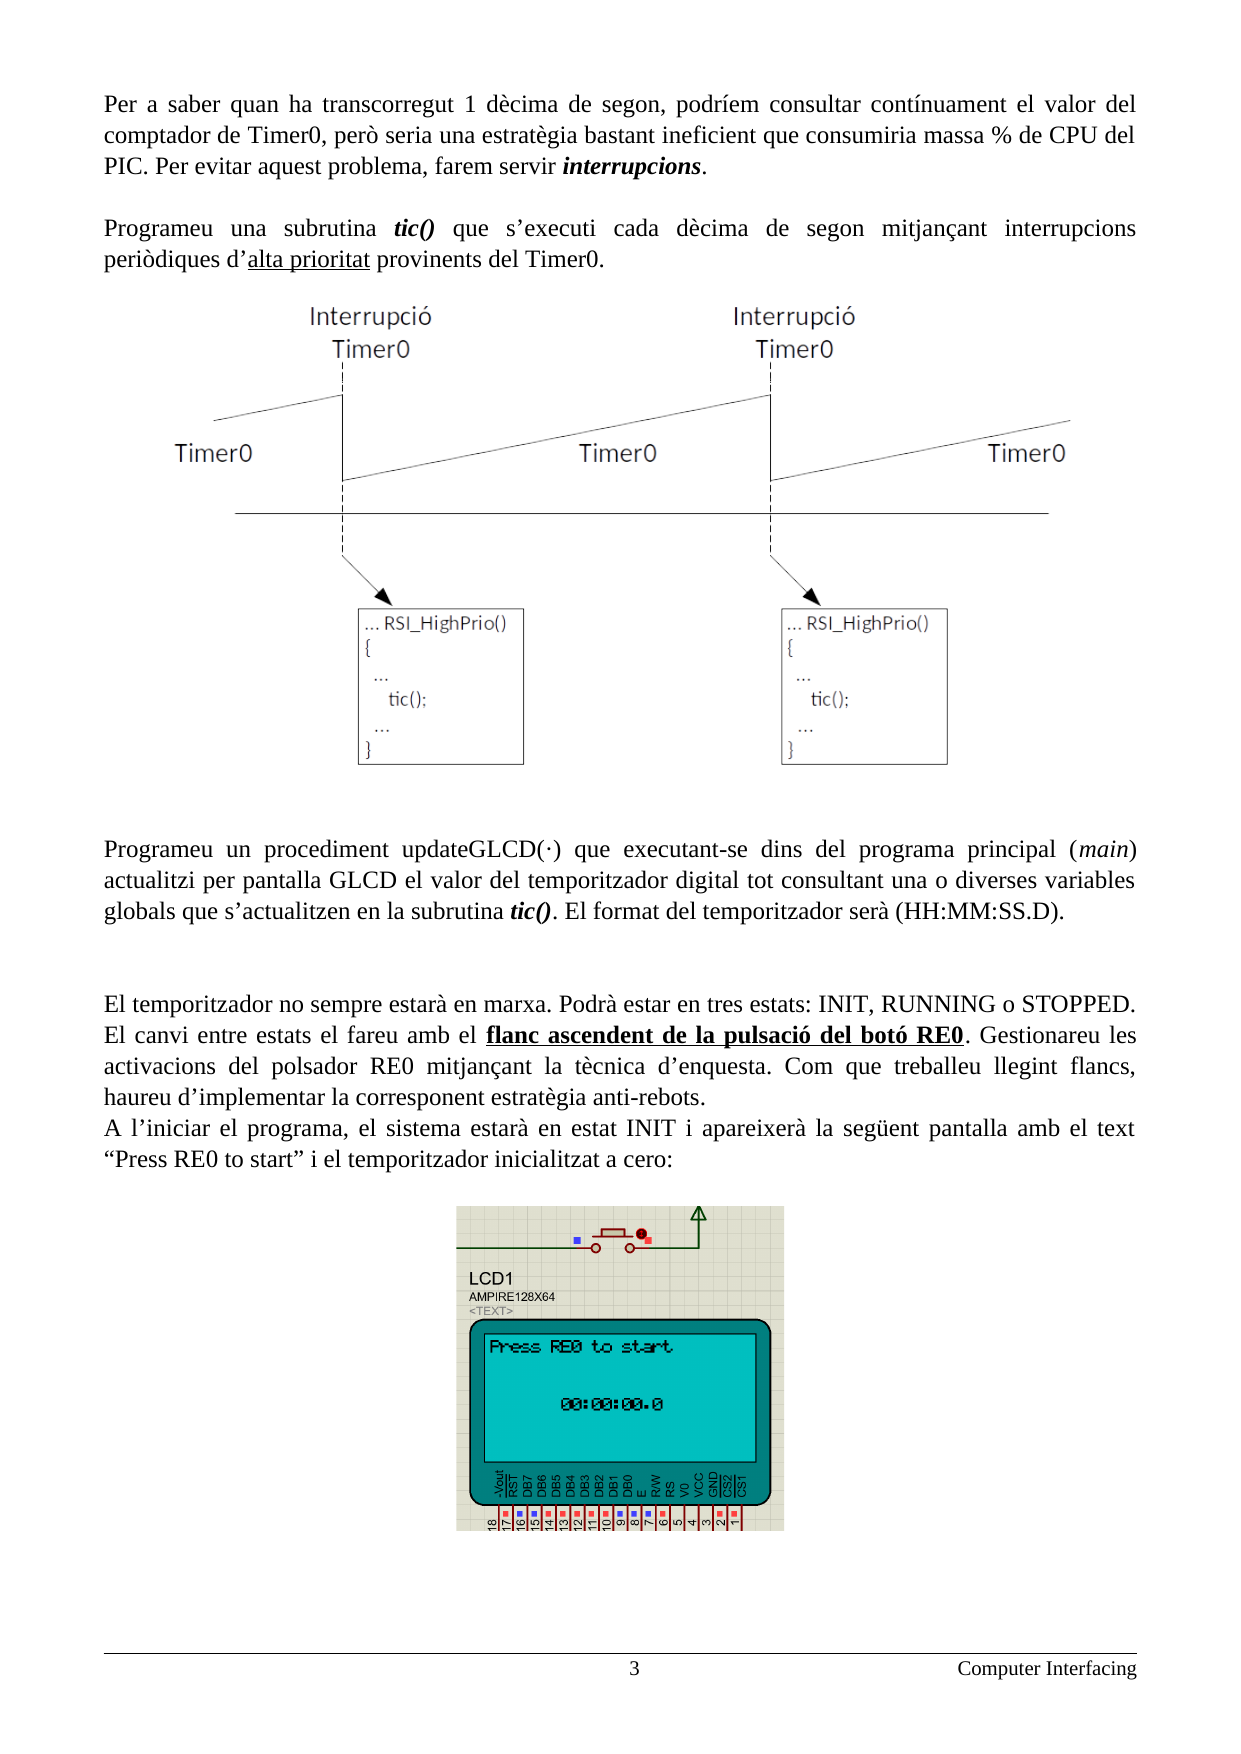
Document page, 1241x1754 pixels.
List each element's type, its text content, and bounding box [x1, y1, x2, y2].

picture [456, 1206, 785, 1531]
text A l’iniciar el programa, el sistema estarà en estat INIT i apareixerà la següent pantalla amb el text “Press RE0 to start” i el temporitzador inicialitzat a cero: [103, 1113, 1137, 1173]
text Programeu una subrutina tic() que s’executi cada dècima de segon mitjançant interrupcions periòdiques d’alta prioritat provinents del Timer0. [103, 213, 1137, 272]
text Programeu un procediment updateGLCD(·) que executant-se dins del programa principal (main) actualitzi per pantalla GLCD el valor del temporitzador digital tot consultant una o diverses variables globals que s’actualitzen en la subrutina tic(). El format del temporitzador serà (HH:MM:SS.D). [103, 834, 1137, 924]
text Per a saber quan ha transcorregut 1 dècima de segon, podríem consultar contínuament el valor del comptador de Timer0, però seria una estratègia bastant ineficient que consumiria massa % de CPU del PIC. Per evitar aquest problema, farem servir interrupcions. [103, 89, 1137, 179]
text El temporitzador no sempre estarà en marxa. Podrà estar en tres estats: INIT, RUNNING o STOPPED. El canvi entre estats el fareu amb el flanc ascendent de la pulsació del botó RE0. Gestionareu les activacions del polsador RE0 mitjançant la tècnica d’enquesta. Com que treballeu llegint flancs, haureu d’implementar la corresponent estratègia anti-rebots. [103, 989, 1137, 1111]
picture [103, 272, 1137, 791]
